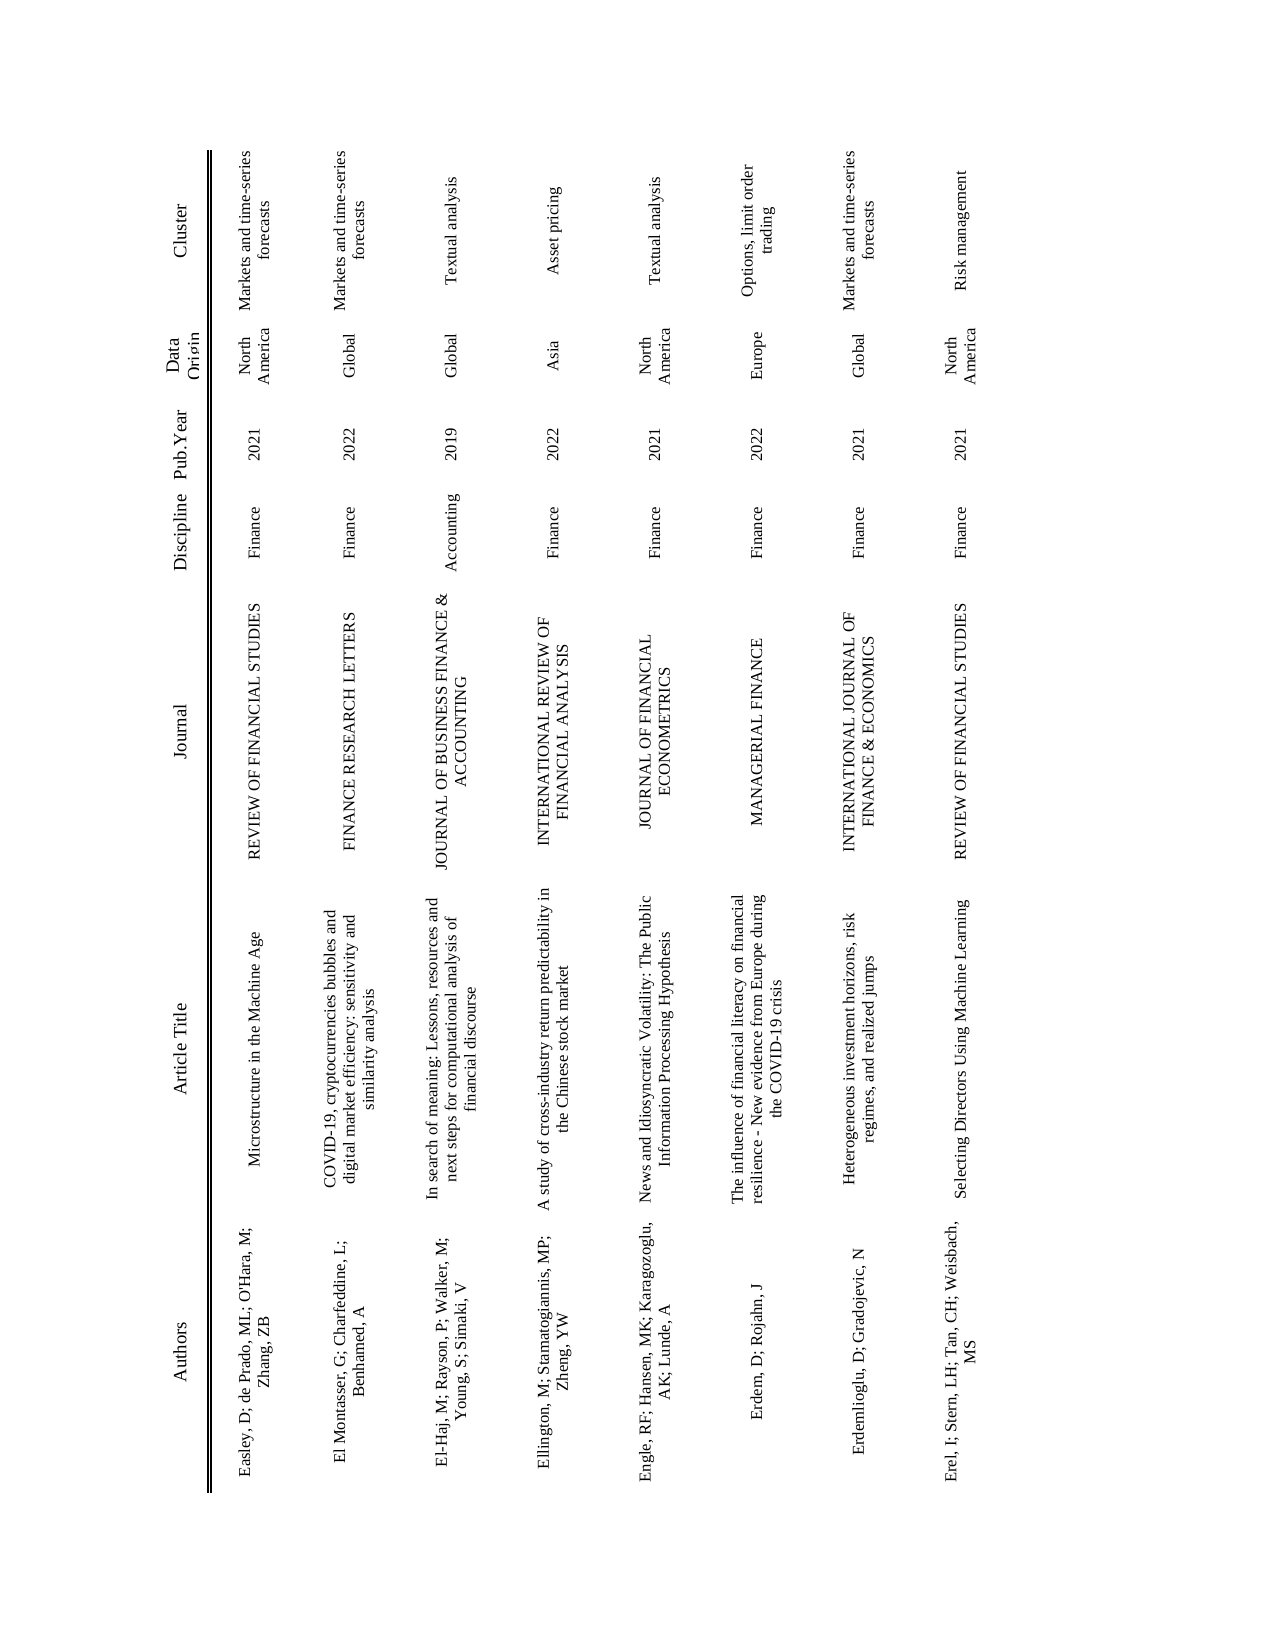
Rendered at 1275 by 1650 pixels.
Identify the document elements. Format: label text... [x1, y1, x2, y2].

table_cell FINANCE RESEARCH LETTERS [298, 577, 399, 887]
table_cell Microstructure in the Machine Age [212, 887, 298, 1212]
table_cell Finance [603, 490, 705, 577]
table_cell INTERNATIONAL REVIEW OF FINANCIAL ANALYSIS [501, 577, 603, 887]
table_cell 2022 [501, 400, 603, 489]
table_cell REVIEW OF FINANCIAL STUDIES [909, 577, 1011, 887]
table_cell 2021 [212, 400, 298, 489]
table_cell Authors [150, 1212, 207, 1492]
table_cell Pub.Year [150, 400, 207, 489]
table_cell Global [807, 313, 909, 400]
table_cell Journal [150, 577, 207, 887]
table_cell MANAGERIAL FINANCE [705, 577, 807, 887]
table_cell Options, limit order trading [705, 150, 807, 312]
table_cell Finance [705, 490, 807, 577]
table_cell Europe [705, 313, 807, 400]
table_cell Data Origin [150, 313, 207, 400]
table_cell Markets and time-series forecasts [298, 150, 399, 312]
table_cell Ellington, M; Stamatogiannis, MP; Zheng, YW [501, 1212, 603, 1492]
table_cell North America [603, 313, 705, 400]
table_cell Asset pricing [501, 150, 603, 312]
table_cell Easley, D; de Prado, ML; O'Hara, M; Zhang, ZB [212, 1212, 298, 1492]
table_cell INTERNATIONAL JOURNAL OF FINANCE & ECONOMICS [807, 577, 909, 887]
table_cell REVIEW OF FINANCIAL STUDIES [212, 577, 298, 887]
table_cell 2021 [807, 400, 909, 489]
table_cell The influence of financial literacy on financial resilience - New evidence from Europe during the COVID-19 crisis [705, 887, 807, 1212]
table_cell 2019 [399, 400, 501, 489]
table_cell Global [298, 313, 399, 400]
table_cell Markets and time-series forecasts [807, 150, 909, 312]
table_cell Article Title [150, 887, 207, 1212]
table_cell Finance [212, 490, 298, 577]
table_cell Engle, RF; Hansen, MK; Karagozoglu, AK; Lunde, A [603, 1212, 705, 1492]
table_cell Finance [298, 490, 399, 577]
table_cell News and Idiosyncratic Volatility: The Public Information Processing Hypothesis [603, 887, 705, 1212]
table_cell JOURNAL OF FINANCIAL ECONOMETRICS [603, 577, 705, 887]
table_cell Finance [501, 490, 603, 577]
table_cell Heterogeneous investment horizons, risk regimes, and realized jumps [807, 887, 909, 1212]
table_cell Erel, I; Stern, LH; Tan, CH; Weisbach, MS [909, 1212, 1011, 1492]
table_cell 2021 [909, 400, 1011, 489]
table_cell COVID-19, cryptocurrencies bubbles and digital market efficiency: sensitivity and similarity analysis [298, 887, 399, 1212]
table_cell North America [212, 313, 298, 400]
table_cell A study of cross-industry return predictability in the Chinese stock market [501, 887, 603, 1212]
table_cell Markets and time-series forecasts [212, 150, 298, 312]
table_cell North America [909, 313, 1011, 400]
table_cell Erdem, D; Rojahn, J [705, 1212, 807, 1492]
table_cell Finance [807, 490, 909, 577]
table_cell Global [399, 313, 501, 400]
table_cell Cluster [150, 150, 207, 312]
table_cell Risk management [909, 150, 1011, 312]
table_cell 2022 [705, 400, 807, 489]
table_cell Textual analysis [603, 150, 705, 312]
table_cell Accounting [399, 490, 501, 577]
table_cell Selecting Directors Using Machine Learning [909, 887, 1011, 1212]
table_cell El Montasser, G; Charfeddine, L; Benhamed, A [298, 1212, 399, 1492]
table_cell 2021 [603, 400, 705, 489]
table_cell Asia [501, 313, 603, 400]
table_cell Erdemlioglu, D; Gradojevic, N [807, 1212, 909, 1492]
table_cell 2022 [298, 400, 399, 489]
table_cell Finance [909, 490, 1011, 577]
table_cell Textual analysis [399, 150, 501, 312]
table_cell In search of meaning: Lessons, resources and next steps for computational analysis of financial discourse [399, 887, 501, 1212]
table_cell JOURNAL OF BUSINESS FINANCE & ACCOUNTING [399, 577, 501, 887]
table_cell Discipline [150, 490, 207, 577]
table_cell El-Haj, M; Rayson, P; Walker, M; Young, S; Simaki, V [399, 1212, 501, 1492]
